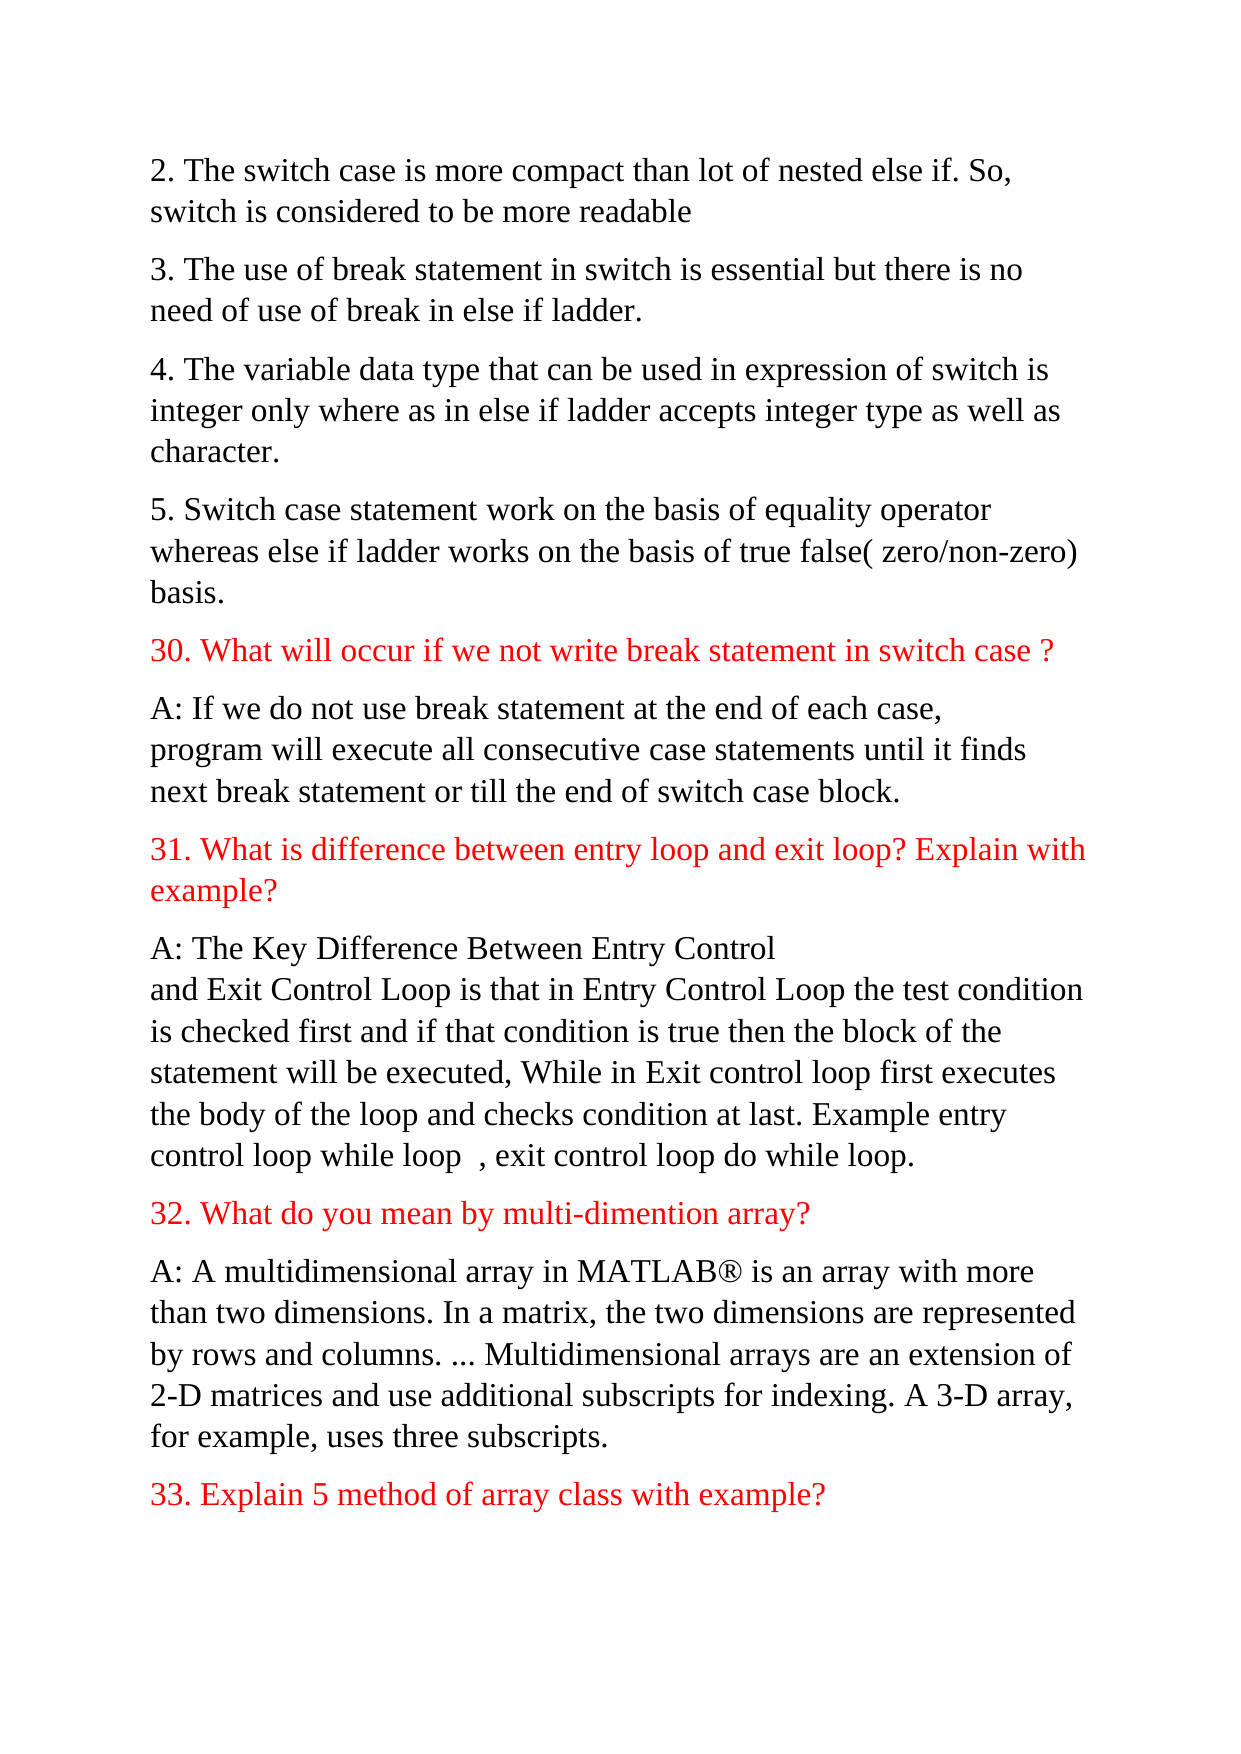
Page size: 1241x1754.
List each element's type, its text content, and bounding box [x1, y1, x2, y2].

text A: If we do not use break statement at the end of each case, program will execute all consecutive case statements until it finds next break statement or till the end of switch case block. [150, 688, 1090, 809]
text 3. The use of break statement in switch is essential but there is no need of use of break in else if ladder. [150, 249, 1090, 329]
text A: The Key Difference Between Entry Control and Exit Control Loop is that in Entry Control Loop the test condition is checked first and if that condition is true then the block of the statement will be executed, While in Exit control loop first executes the body of the loop and checks condition at last. Example entry control loop while loop , exit control loop do while loop. [150, 928, 1090, 1173]
text 33. Explain 5 method of array class with example? [150, 1474, 1090, 1513]
text 31. What is difference between entry loop and exit loop? Explain with example? [150, 829, 1090, 909]
text 4. The variable data type that can be used in expression of switch is integer only where as in else if ladder accepts integer type as well as character. [150, 349, 1090, 470]
text A: A multidimensional array in MATLAB® is an array with more than two dimensions. In a matrix, the two dimensions are represented by rows and columns. ... Multidimensional arrays are an extension of 2-D matrices and use additional subscripts for indexing. A 3-D array, for example, uses three subscripts. [150, 1251, 1090, 1455]
text 2. The switch case is more compact than lot of nested else if. So, switch is considered to be more readable [150, 150, 1090, 230]
text 32. What do you mean by multi-dimention array? [150, 1193, 1090, 1231]
text 5. Switch case statement work on the basis of equality operator whereas else if ladder works on the basis of true false( zero/non-zero) basis. [150, 489, 1090, 611]
text 30. What will occur if we not write break statement in switch case ? [150, 630, 1090, 668]
